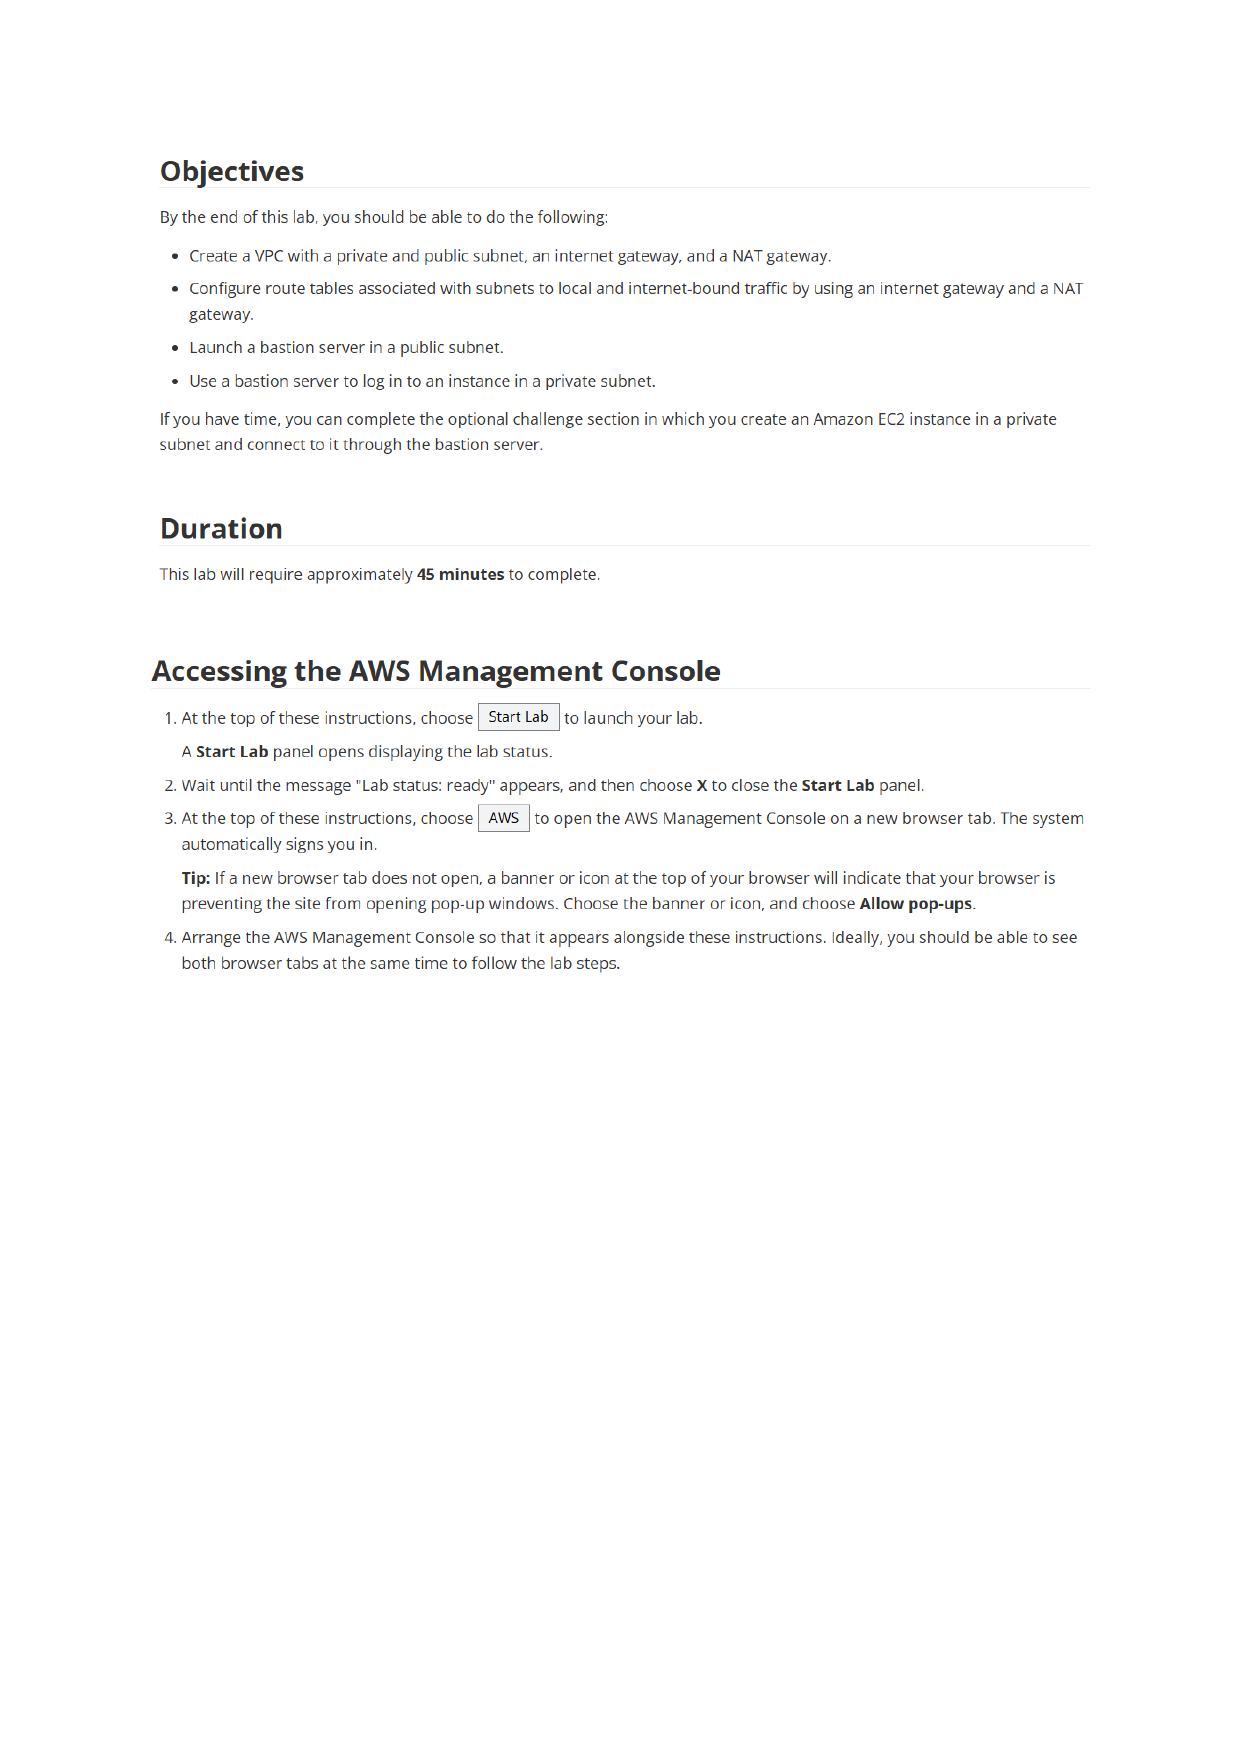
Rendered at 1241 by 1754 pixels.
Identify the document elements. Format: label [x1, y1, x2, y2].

picture [150, 150, 1091, 584]
picture [150, 645, 1091, 989]
